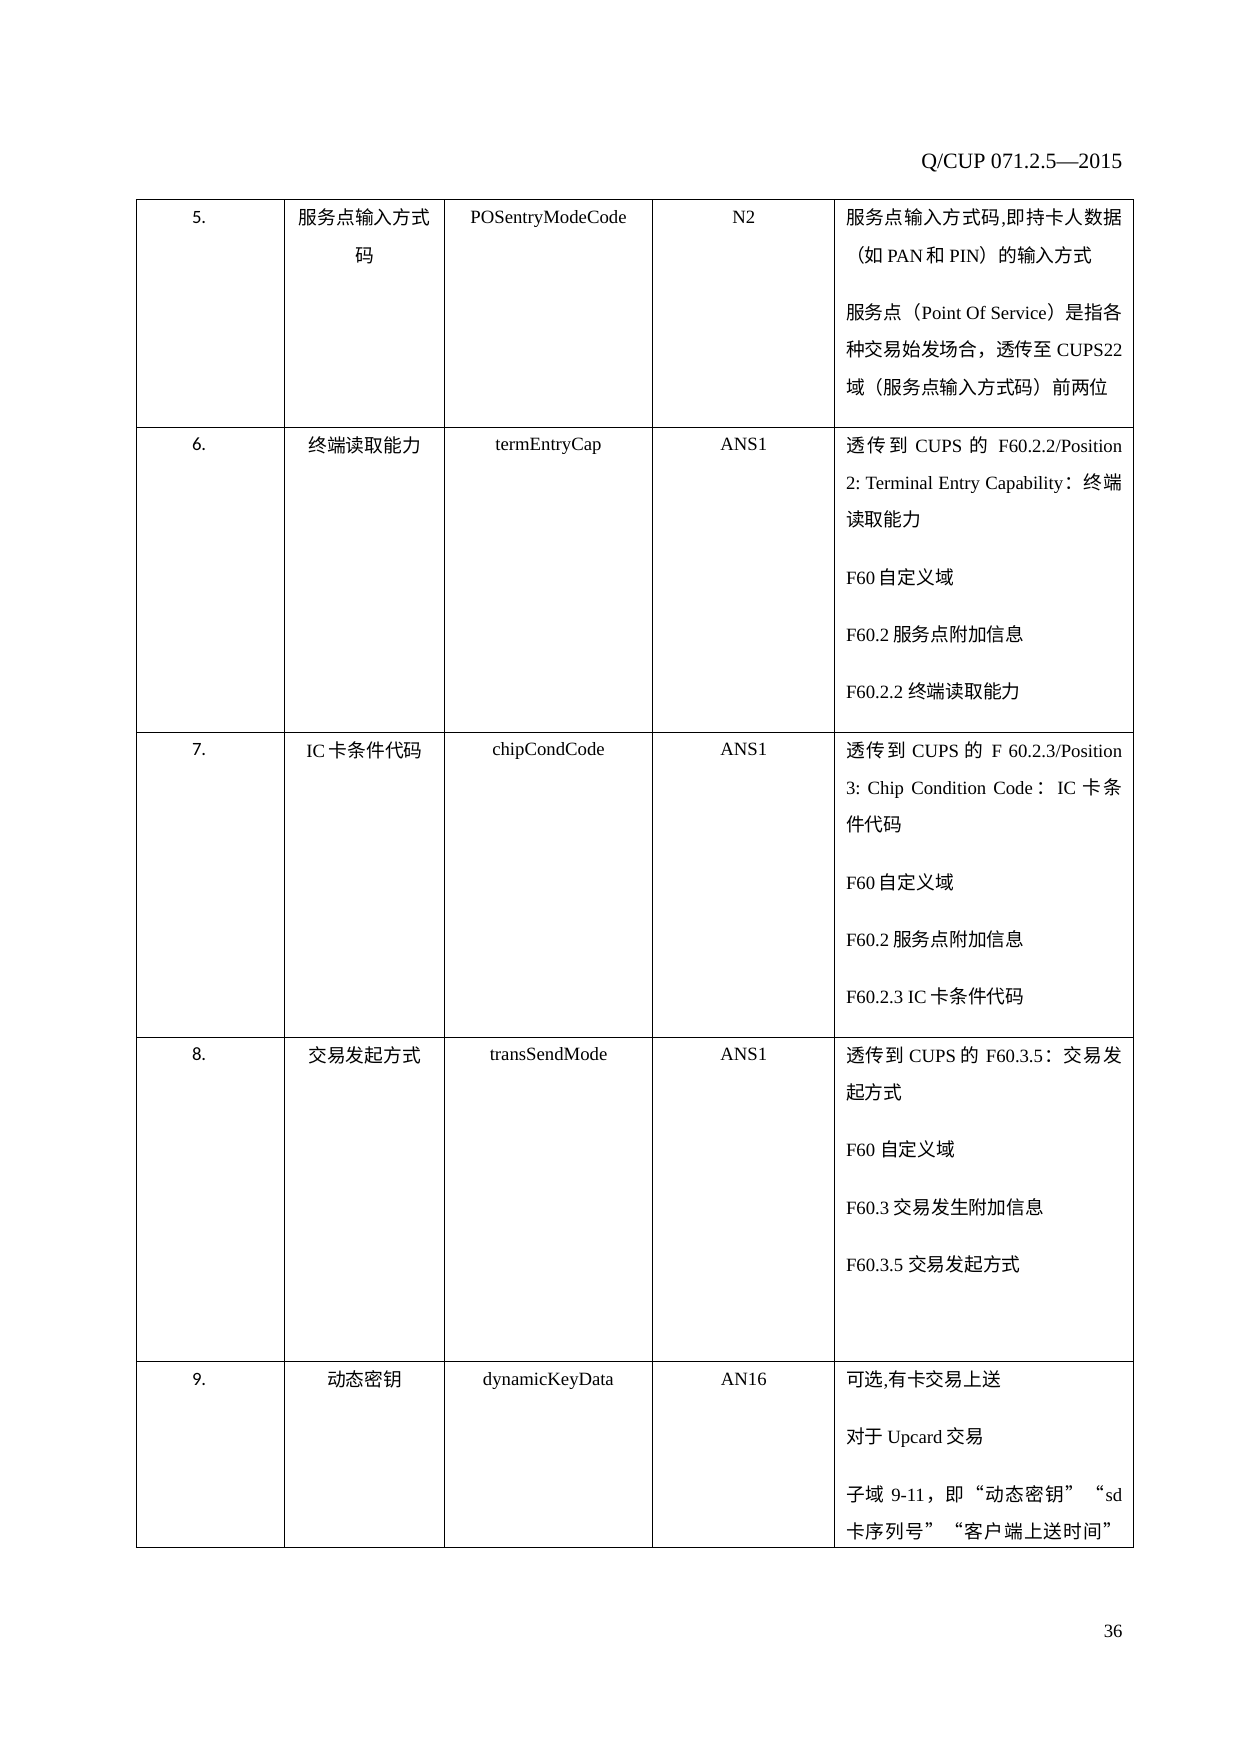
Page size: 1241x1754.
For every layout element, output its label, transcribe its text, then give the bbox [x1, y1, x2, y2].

table_cell ANS1 [653, 1038, 834, 1361]
table_cell [137, 428, 284, 732]
table_cell ANS1 [653, 733, 834, 1037]
table_cell 透传到CUPS的 F60.3.5：交易发起方式 F60 自定义域 F60.3 交易发生附加信息 F60.3.5 交易发起方式 [835, 1038, 1133, 1361]
table_cell 透传到CUPS的 F60.2.2/Position 2: Terminal Entry Capability：终端读取能力 F60自定义域 F60.2服务点附加信息 F60.2.2 终端读取能力 [835, 428, 1133, 732]
table_cell ANS1 [653, 428, 834, 732]
table_cell chipCondCode [445, 733, 652, 1037]
table_cell 服务点输入方式码,即持卡人数据（如PAN和PIN）的输入方式 服务点（Point Of Service）是指各种交易始发场合，透传至CUPS22域（服务点输入方式码）前两位 [835, 200, 1133, 427]
table_cell 动态密钥 [285, 1362, 444, 1547]
table_cell dynamicKeyData [445, 1362, 652, 1547]
table_cell [137, 733, 284, 1037]
table_cell termEntryCap [445, 428, 652, 732]
table_cell AN16 [653, 1362, 834, 1547]
table_cell N2 [653, 200, 834, 427]
table_cell [137, 1362, 284, 1547]
table_cell 终端读取能力 [285, 428, 444, 732]
table_cell IC卡条件代码 [285, 733, 444, 1037]
table_cell [137, 200, 284, 427]
table_cell [137, 1038, 284, 1361]
table_cell POSentryModeCode [445, 200, 652, 427]
table_cell 交易发起方式 [285, 1038, 444, 1361]
table_cell 透传到CUPS的 F 60.2.3/Position 3: Chip Condition Code：IC卡条件代码 F60自定义域 F60.2服务点附加信息 F60.2.3 IC卡条件代码 [835, 733, 1133, 1037]
table_cell 服务点输入方式码 [285, 200, 444, 427]
table_cell transSendMode [445, 1038, 652, 1361]
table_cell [835, 1362, 1133, 1547]
